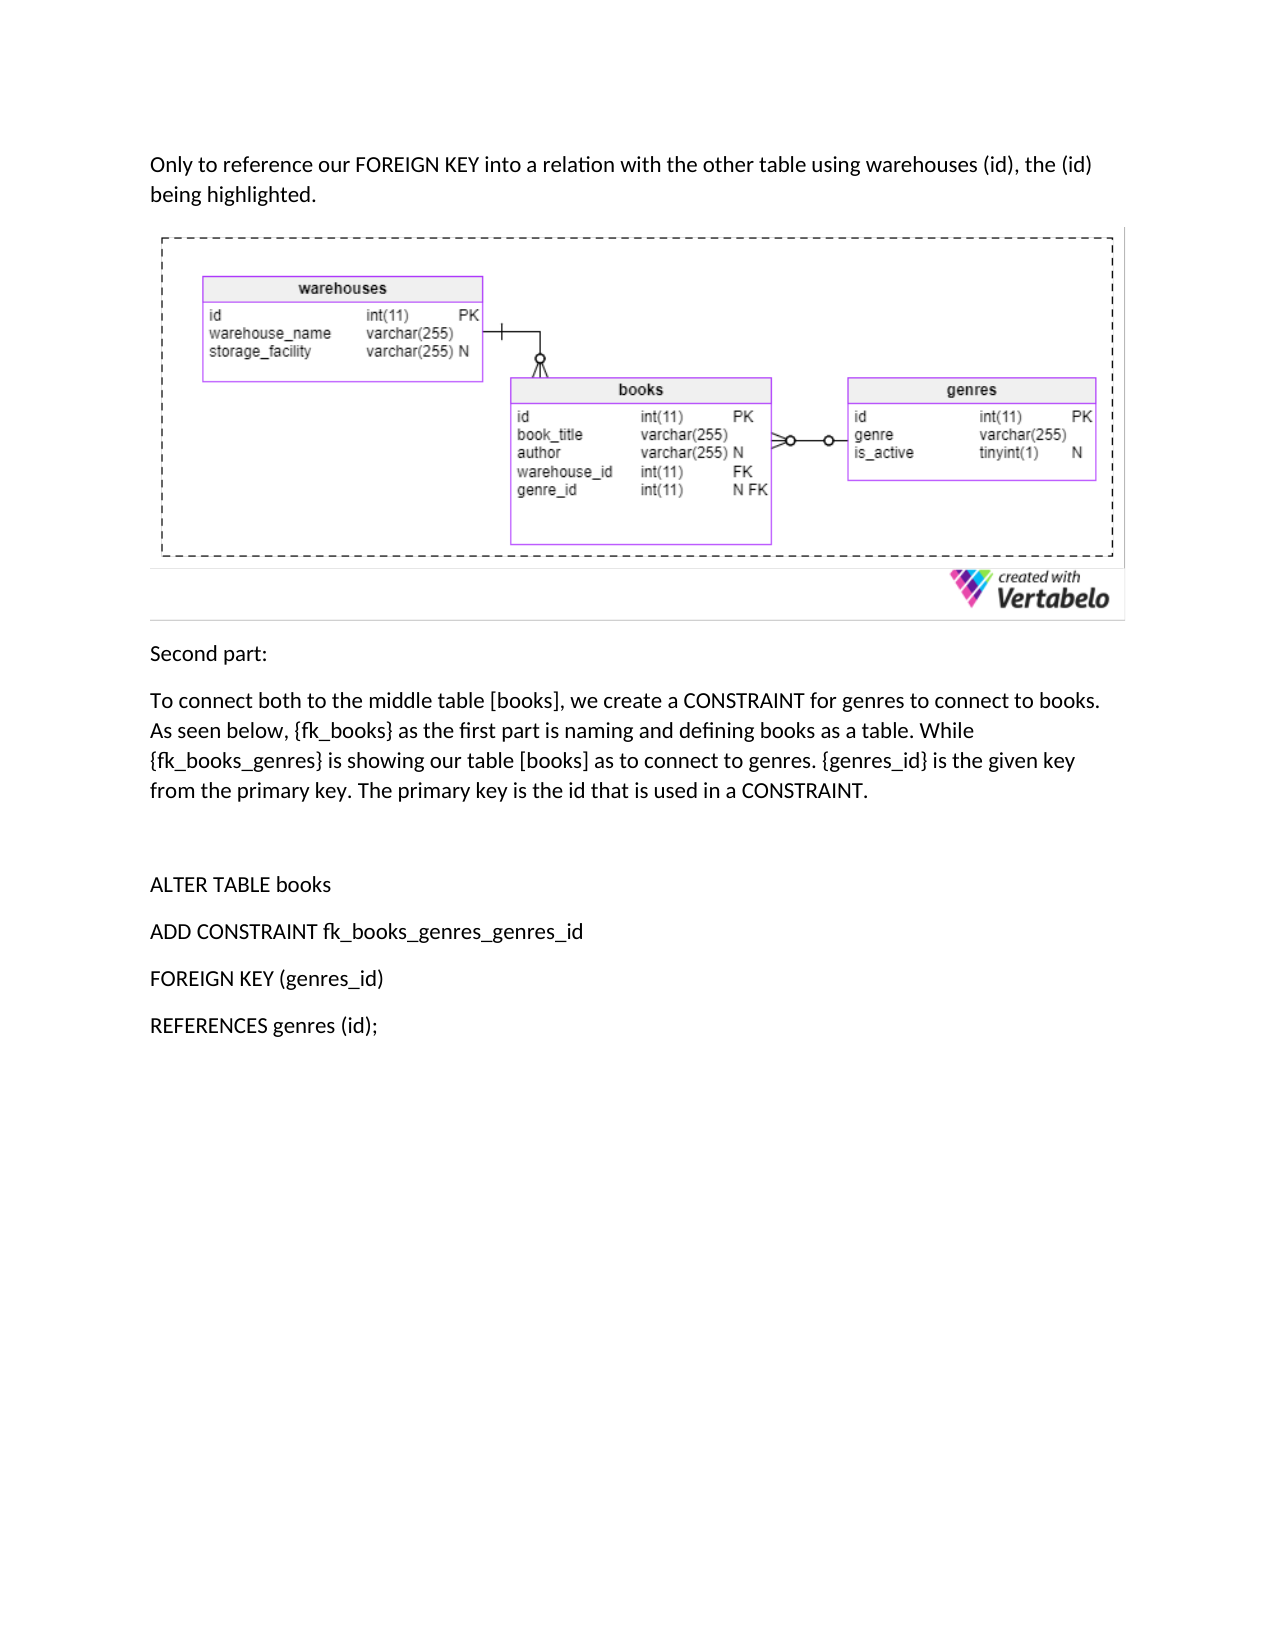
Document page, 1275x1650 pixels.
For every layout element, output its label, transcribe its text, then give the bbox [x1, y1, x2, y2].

text ALTER TABLE books [150, 870, 1125, 898]
text Only to reference our FOREIGN KEY into a relation with the other table using warehouses (id), the (id) being highlighted. [150, 150, 1125, 208]
text REFERENCES genres (id); [150, 1011, 1125, 1039]
text FOREIGN KEY (genres_id) [150, 964, 1125, 992]
text Second part: [150, 639, 1125, 667]
text To connect both to the middle table [books], we create a CONSTRAINT for genres to connect to books. As seen below, {fk_books} as the first part is naming and defining books as a table. While {fk_books_genres} is showing our table [books] as to connect to genres. {genres_id} is the given key from the primary key. The primary key is the id that is used in a CONSTRAINT. [150, 686, 1125, 804]
text ADD CONSTRAINT fk_books_genres_genres_id [150, 917, 1125, 945]
picture [150, 227, 1125, 621]
